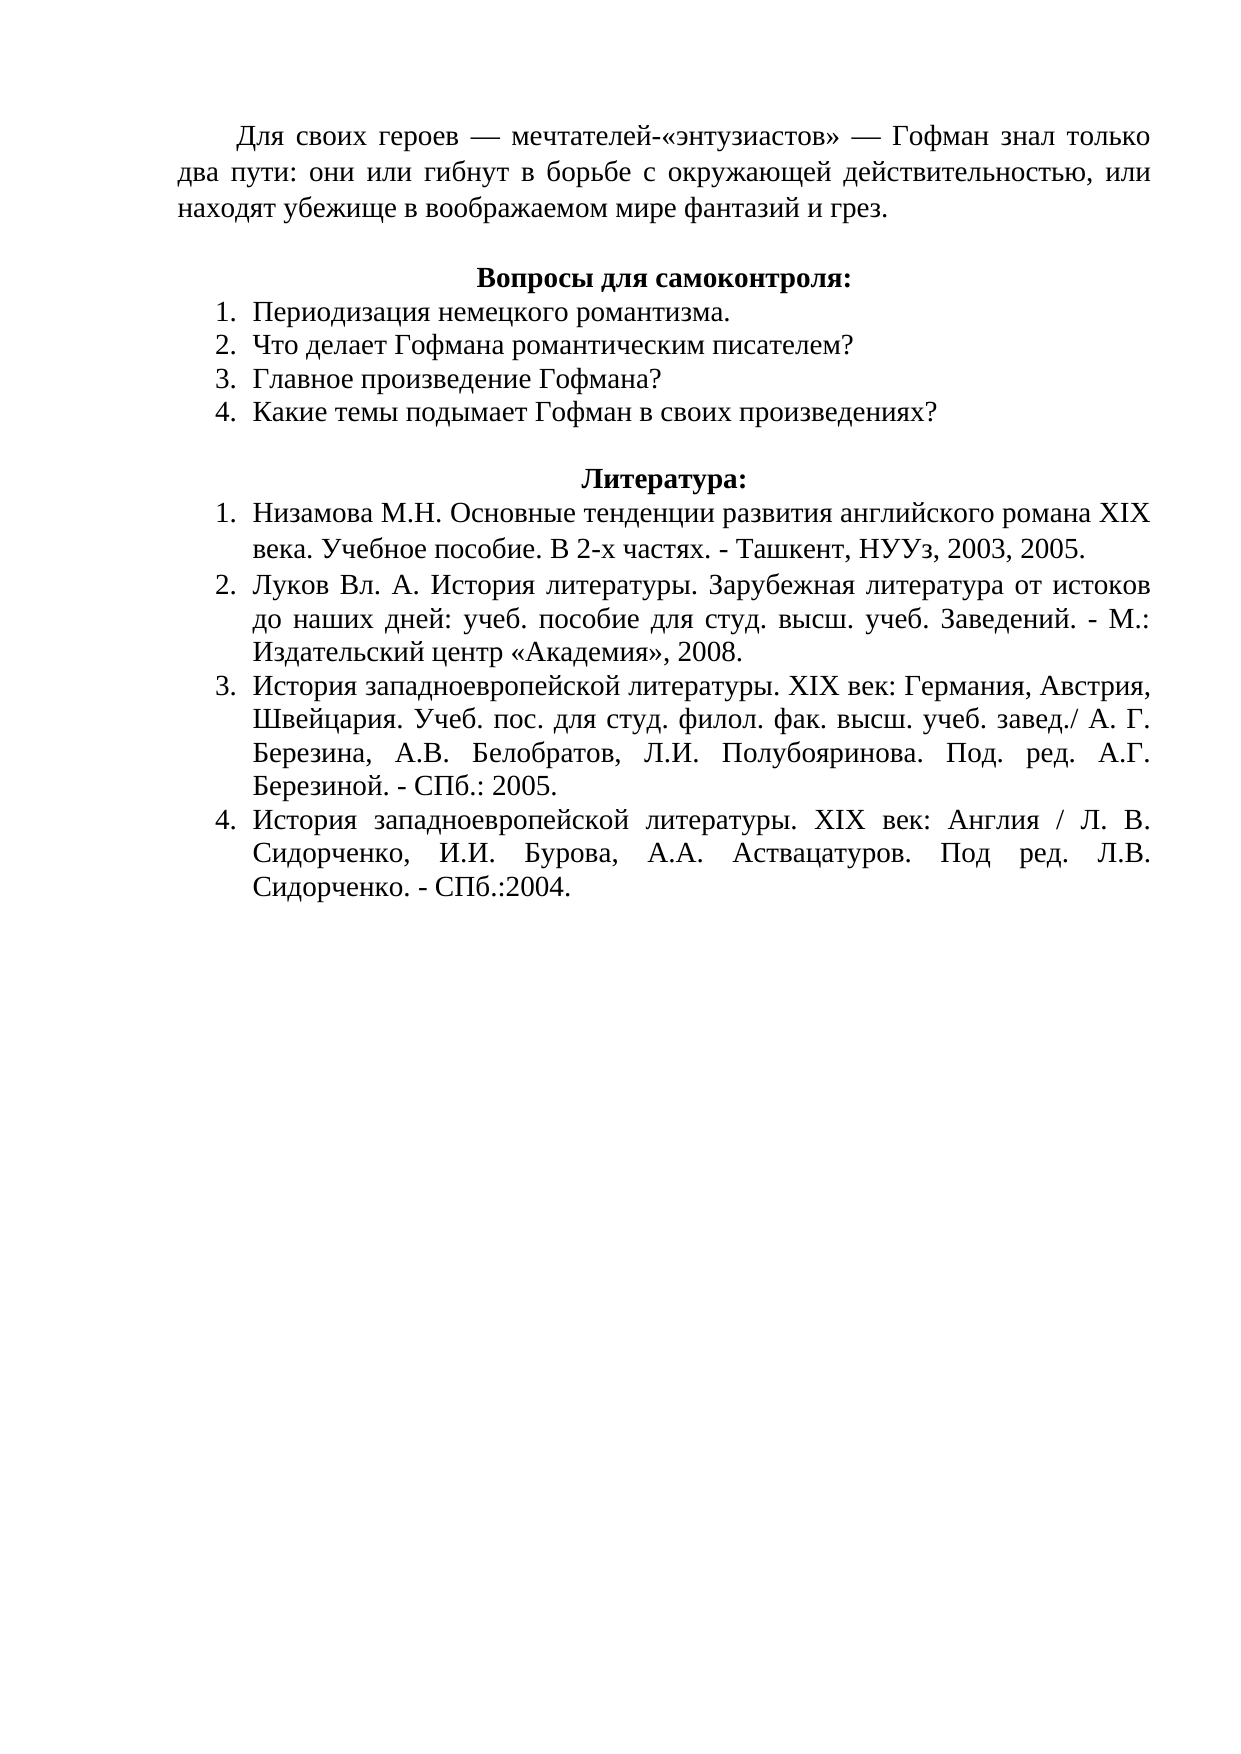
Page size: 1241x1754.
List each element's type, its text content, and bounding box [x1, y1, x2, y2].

list Луков Вл. А. История литературы. Зарубежная литература от истоков до наших дней: учеб. пособие для студ. высш. учеб. Заведений. - М.: Издательский центр «Академия», 2008. [215, 567, 1152, 668]
list История западноевропейской литературы. XIX век: Германия, Австрия, Швейцария. Учеб. пос. для студ. филол. фак. высш. учеб. завед./ А. Г. Березина, А.В. Белобратов, Л.И. Полубояринова. Под. ред. А.Г. Березиной. - СПб.: 2005. [215, 668, 1152, 802]
list Что делает Гофмана романтическим писателем? [215, 327, 1152, 361]
list История западноевропейской литературы. XIX век: Англия / Л. В. Сидорченко, И.И. Бурова, А.А. Аствацатуров. Под ред. Л.В. Сидорченко. - СПб.:2004. [215, 802, 1152, 903]
list Главное произведение Гофмана? [215, 361, 1152, 394]
text Вопросы для самоконтроля: [177, 260, 1152, 294]
list Периодизация немецкого романтизма. [215, 294, 1152, 327]
text Для своих героев — мечтателей-«энтузиастов» — Гофман знал только два пути: они или гибнут в борьбе с окружающей действительностью, или находят убежище в воображаемом мире фантазий и грез. [177, 118, 1152, 224]
text Литература: [177, 461, 1152, 495]
list Низамова М.Н. Основные тенденции развития английского романа XIX века. Учебное пособие. В 2-х частях. - Ташкент, НУУз, 2003, 2005. [215, 495, 1152, 564]
list Какие темы подымает Гофман в своих произведениях? [215, 394, 1152, 428]
